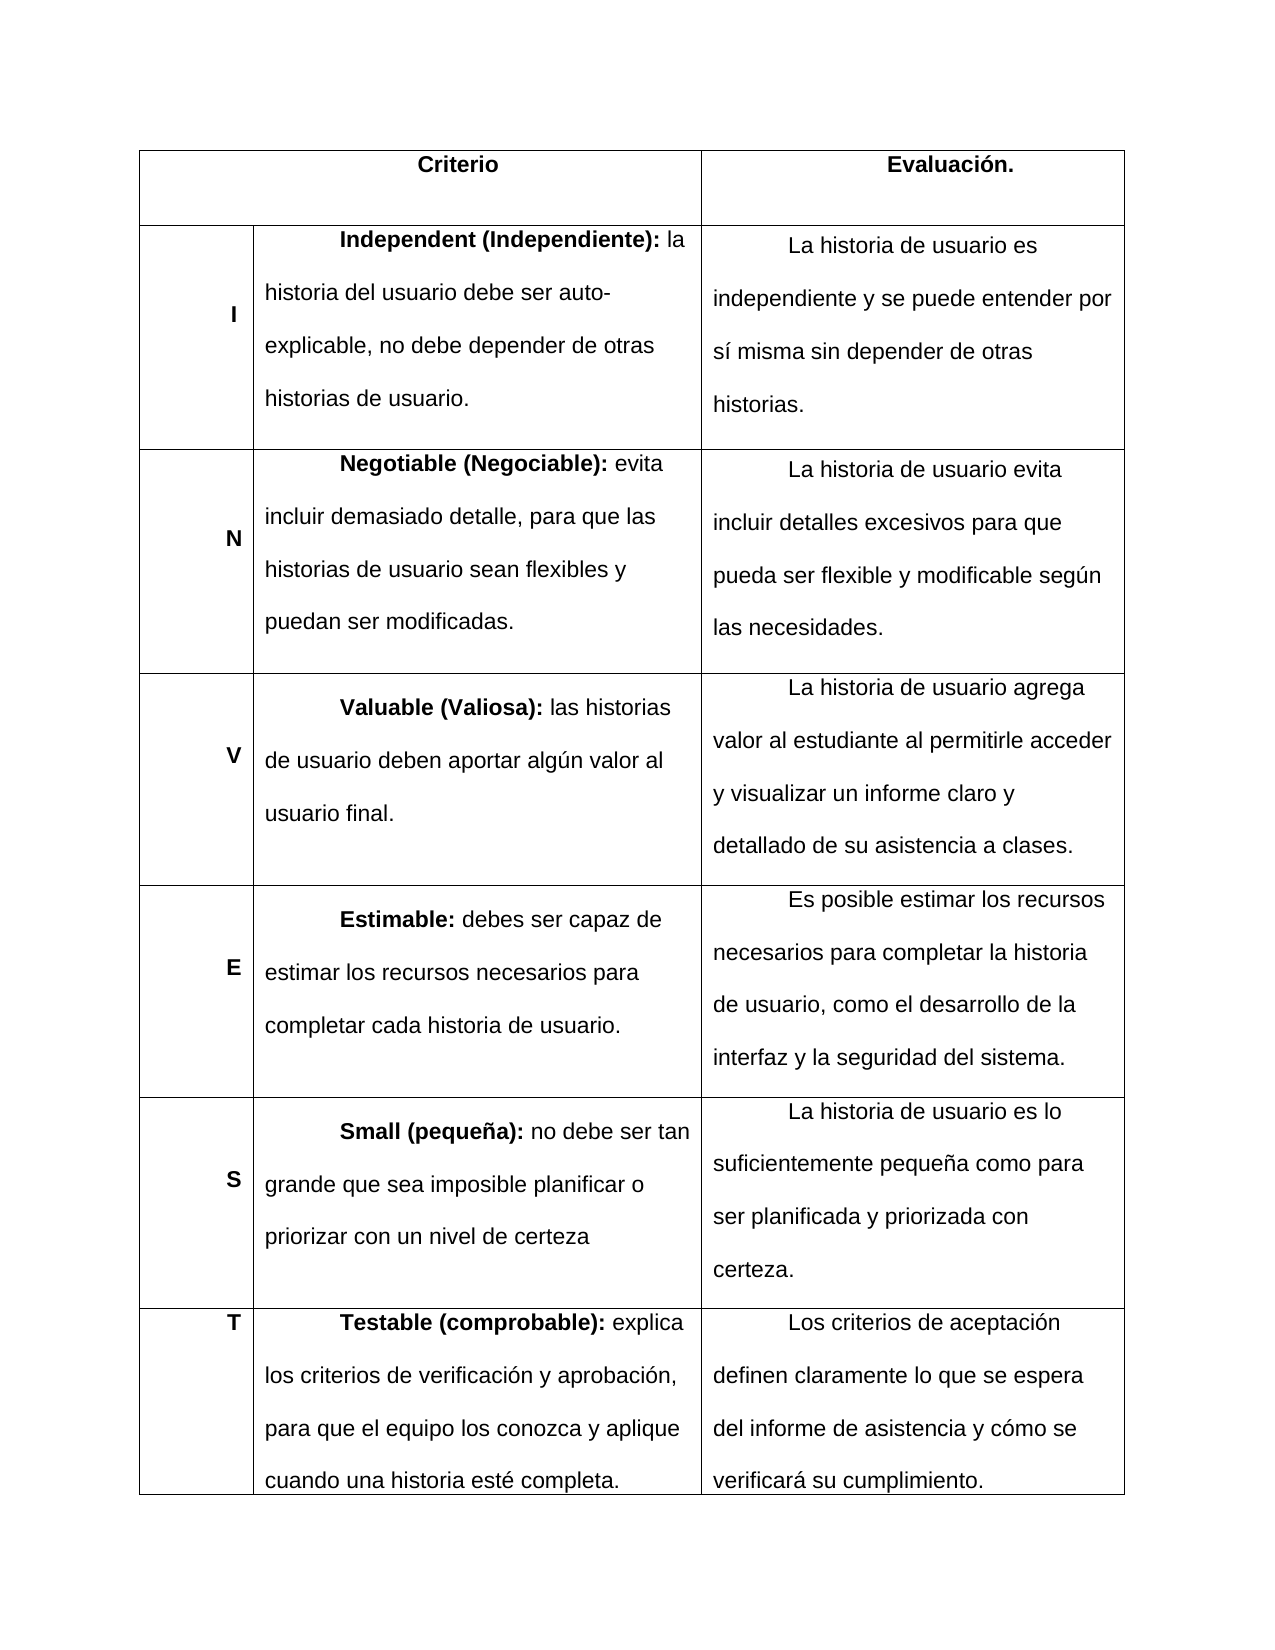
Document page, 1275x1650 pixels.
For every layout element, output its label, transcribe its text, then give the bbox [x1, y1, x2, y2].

table_cell E [140, 886, 253, 1097]
table_cell La historia de usuario es lo suficientemente pequeña como para ser planificada y priorizada con certeza. [702, 1098, 1124, 1308]
table_cell S [140, 1098, 253, 1308]
table_cell Es posible estimar los recursos necesarios para completar la historia de usuario, como el desarrollo de la interfaz y la seguridad del sistema. [702, 886, 1124, 1097]
table_cell Estimable: debes ser capaz de estimar los recursos necesarios para completar cada historia de usuario. [254, 886, 701, 1097]
table_cell Negotiable (Negociable): evita incluir demasiado detalle, para que las historias de usuario sean flexibles y puedan ser modificadas. [254, 450, 701, 673]
table_cell Valuable (Valiosa): las historias de usuario deben aportar algún valor al usuario final. [254, 674, 701, 885]
table_cell N [140, 450, 253, 673]
table_cell Independent (Independiente): la historia del usuario debe ser auto-explicable, no debe depender de otras historias de usuario. [254, 226, 701, 449]
table_cell I [140, 226, 253, 449]
table_cell La historia de usuario agrega valor al estudiante al permitirle acceder y visualizar un informe claro y detallado de su asistencia a clases. [702, 674, 1124, 885]
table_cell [702, 1309, 1124, 1494]
table_header Evaluación. [702, 151, 1124, 225]
table_cell La historia de usuario es independiente y se puede entender por sí misma sin depender de otras historias. [702, 226, 1124, 449]
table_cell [254, 1309, 701, 1494]
table_header Criterio [140, 151, 701, 225]
table_cell Small (pequeña): no debe ser tan grande que sea imposible planificar o priorizar con un nivel de certeza [254, 1098, 701, 1308]
table_cell La historia de usuario evita incluir detalles excesivos para que pueda ser flexible y modificable según las necesidades. [702, 450, 1124, 673]
table_cell T [140, 1309, 253, 1494]
table_cell V [140, 674, 253, 885]
